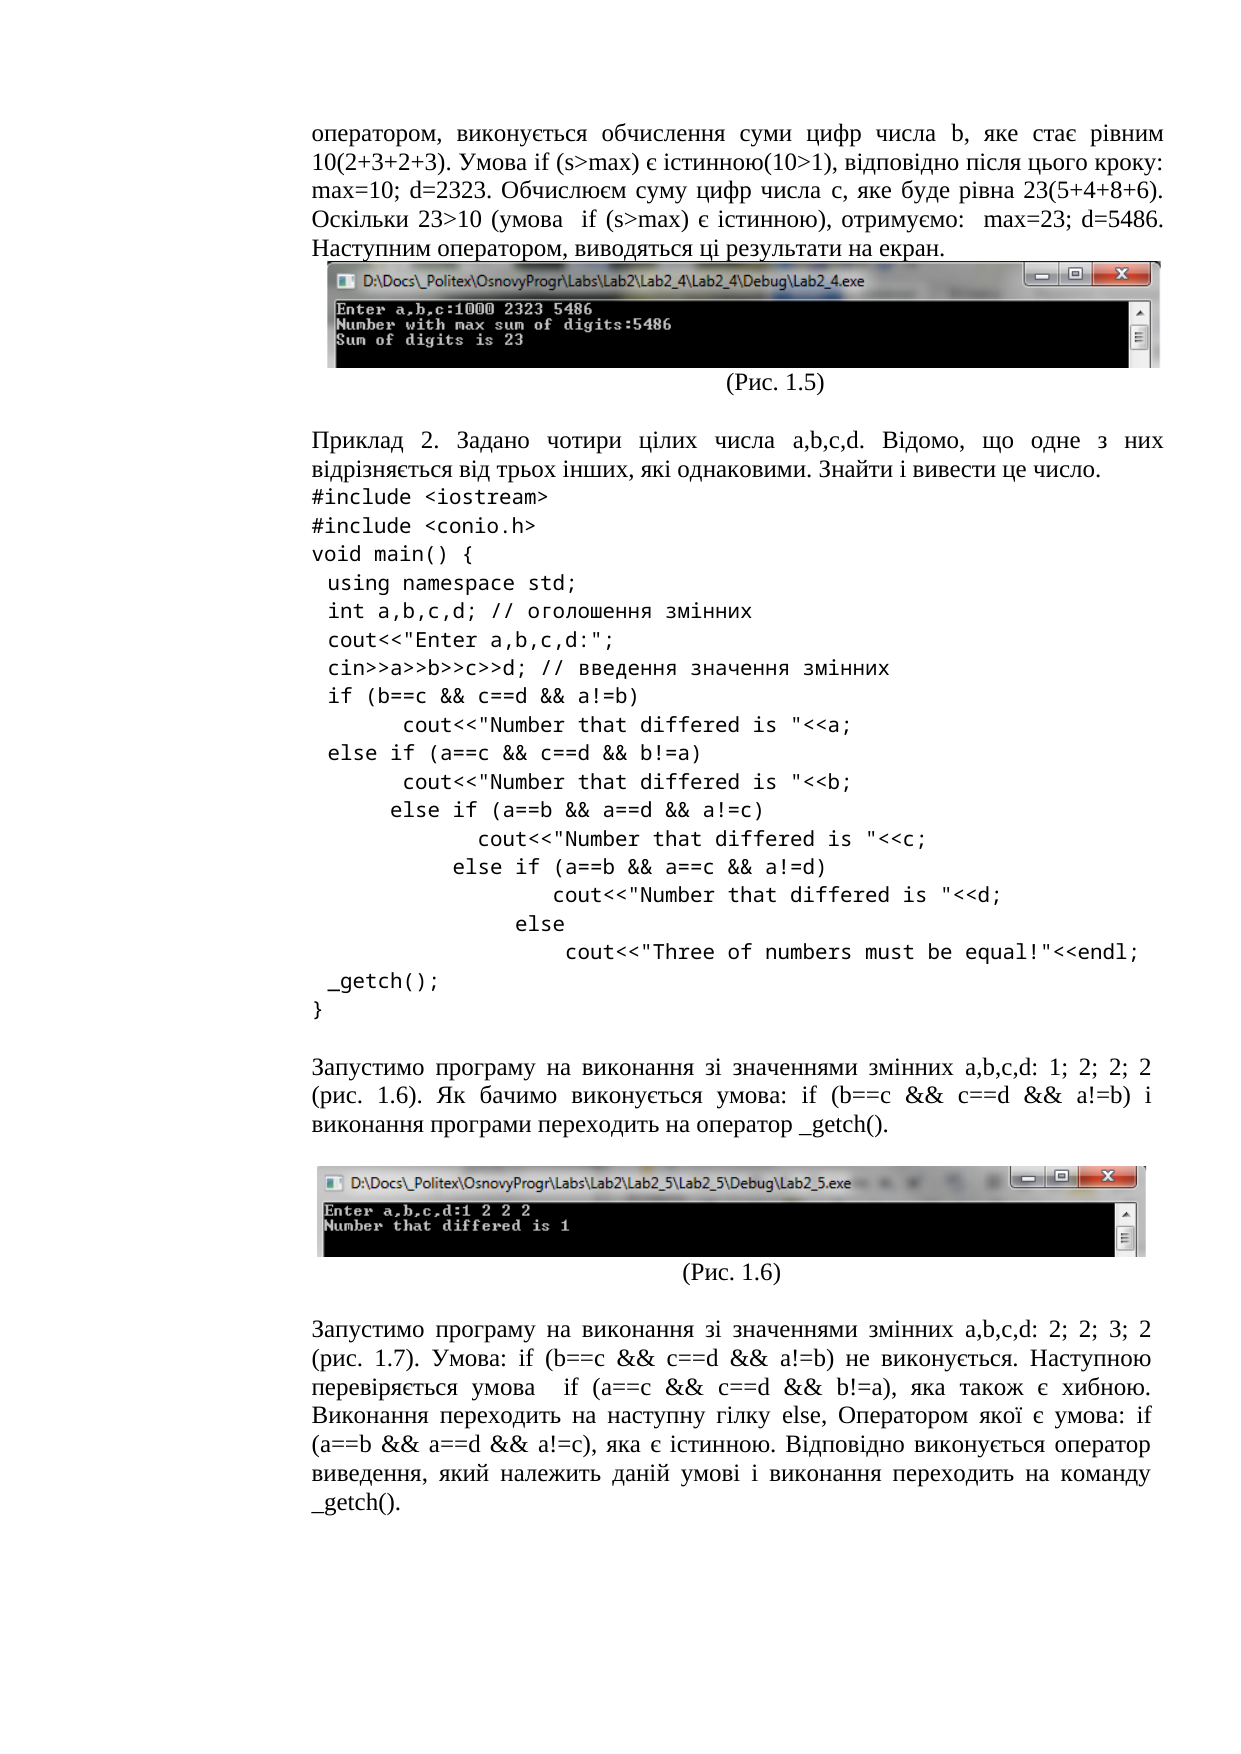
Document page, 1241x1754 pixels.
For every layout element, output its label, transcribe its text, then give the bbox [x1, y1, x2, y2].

text cin>>a>>b>>c>>d; // введення значення змінних [236, 653, 1152, 682]
text _getch(); [236, 966, 1152, 994]
text else if (a==c && c==d && b!=a) [236, 738, 1152, 767]
text cout<<"Number that differed is "<<d; [236, 881, 1152, 909]
text cout<<"Three of numbers must be equal!"<<endl; [477, 937, 1152, 966]
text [311, 118, 1164, 262]
picture [327, 261, 1161, 368]
text int a,b,c,d; // оголошення змінних [236, 596, 1152, 625]
text Приклад 2. Задано чотири цілих числа a,b,c,d. Відомо, що одне з них відрізняється від трьох інших, які однаковими. Знайти і вивести це число. [311, 425, 1164, 482]
text else [236, 909, 1152, 937]
text cout<<"Number that differed is "<<c; [236, 824, 1152, 852]
text } [236, 994, 1152, 1023]
text cout<<"Enter a,b,c,d:"; [236, 625, 1152, 653]
picture [317, 1166, 1147, 1257]
list (Рис. 1.6) [311, 1257, 1152, 1285]
text else if (a==b && a==d && a!=c) [236, 795, 1152, 824]
text #include <iostream> [236, 482, 1152, 511]
text cout<<"Number that differed is "<<a; [236, 710, 1152, 738]
text using namespace std; [236, 568, 1152, 596]
text else if (a==b && a==c && a!=d) [236, 852, 1152, 881]
text #include <conio.h> [236, 511, 1152, 539]
text void main() { [236, 539, 1152, 568]
list Запустимо програму на виконання зі значеннями змінних a,b,c,d: 1; 2; 2; 2 (рис. 1.6). Як бачимо виконується умова: if (b==c && c==d && a!=b) і виконання програми переходить на оператор _getch(). [311, 1052, 1152, 1138]
text if (b==c && c==d && a!=b) [236, 682, 1152, 710]
text Запустимо програму на виконання зі значеннями змінних a,b,c,d: 2; 2; 3; 2 (рис. 1.7). Умова: if (b==c && c==d && a!=b) не виконується. Наступною перевіряється умова if (a==c && c==d && b!=a), яка також є хибною. Виконання переходить на наступну гілку else, Оператором якої є умова: if (a==b && a==d && a!=c), яка є істинною. Відповідно виконується оператор виведення, який належить даній умові і виконання переходить на команду _getch(). [311, 1314, 1152, 1515]
list (Рис. 1.5) [386, 367, 1164, 396]
text cout<<"Number that differed is "<<b; [236, 767, 1152, 795]
